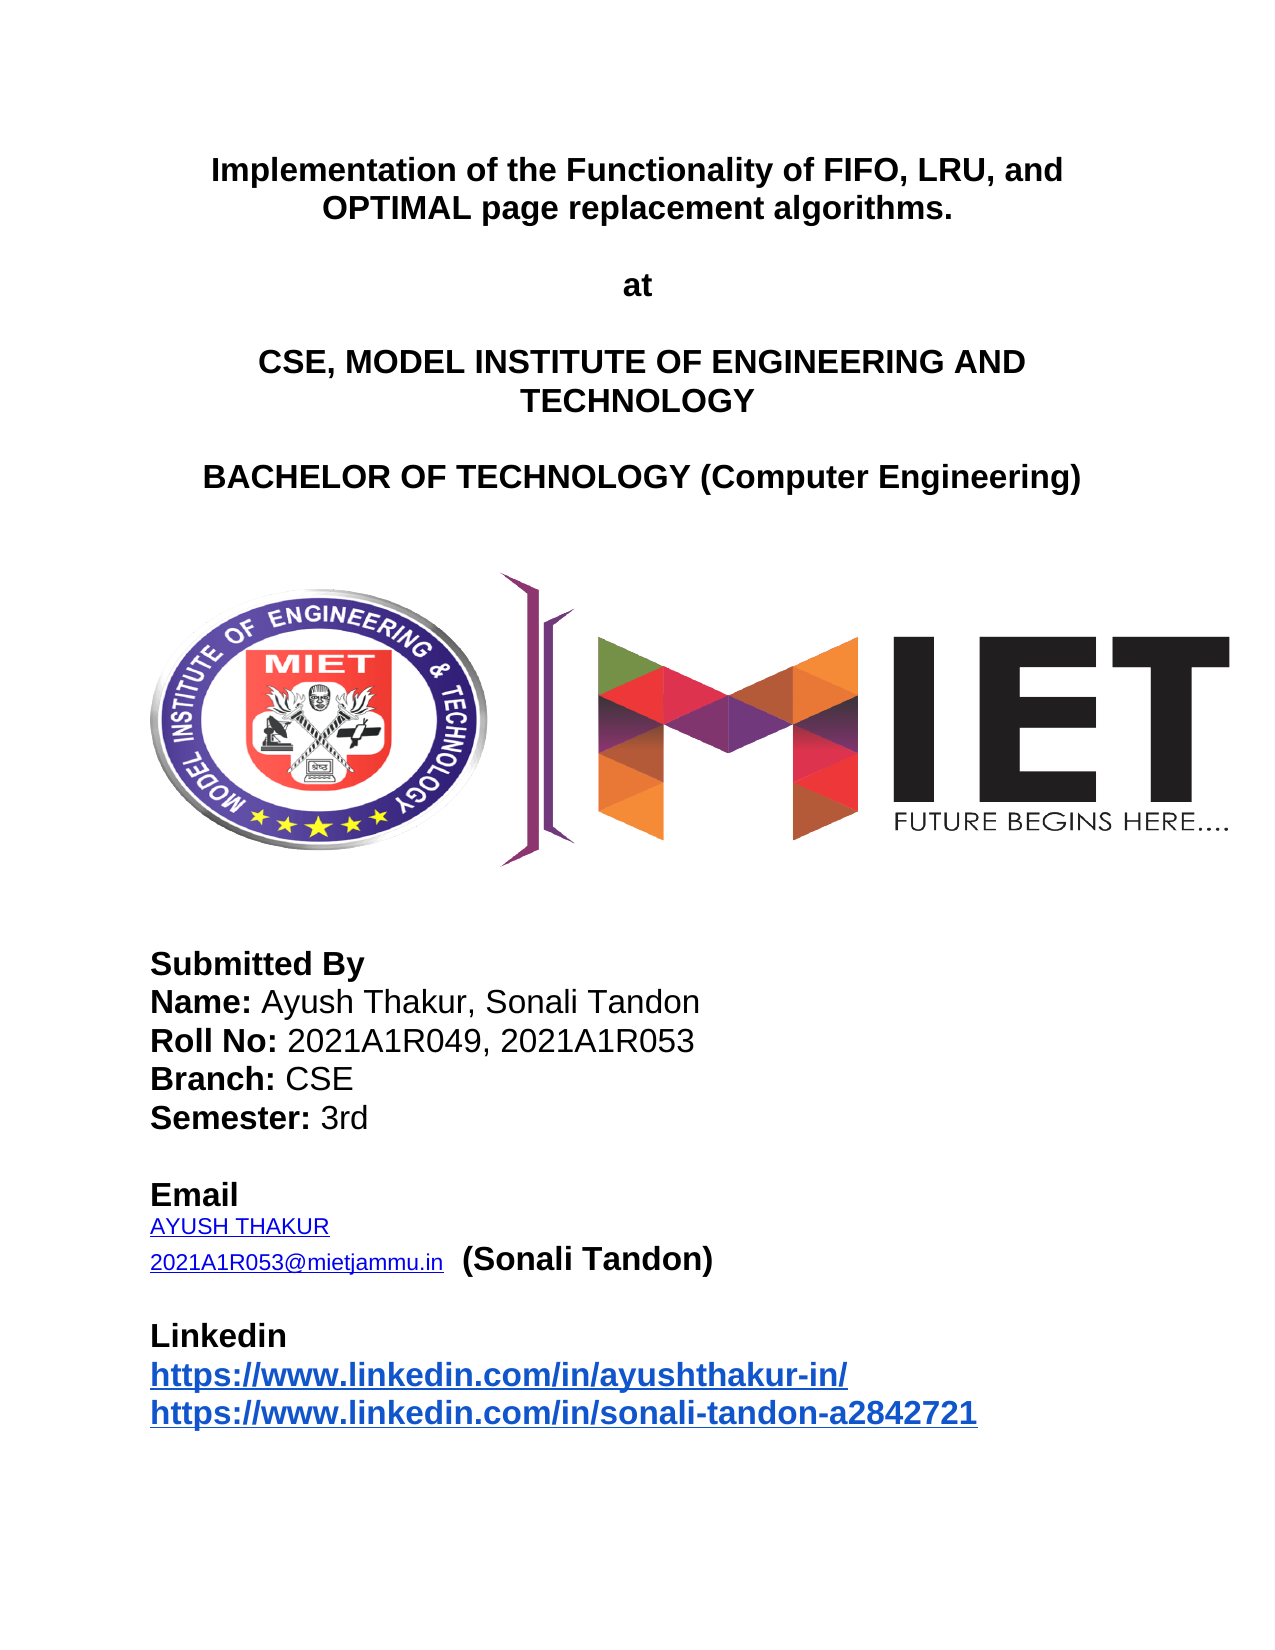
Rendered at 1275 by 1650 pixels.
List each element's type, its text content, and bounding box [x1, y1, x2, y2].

text AYUSH THAKUR [150, 1213, 1125, 1239]
text Submitted By [150, 944, 1125, 982]
text https://www.linkedin.com/in/sonali-tandon-a2842721 [150, 1393, 1125, 1432]
text at [150, 265, 1125, 304]
text https://www.linkedin.com/in/ayushthakur-in/ [150, 1355, 1125, 1393]
text Linkedin [150, 1316, 1125, 1355]
text BACHELOR OF TECHNOLOGY (Computer Engineering) [150, 457, 1125, 496]
text Branch: CSE [150, 1059, 1125, 1098]
text Name: Ayush Thakur, Sonali Tandon [150, 982, 1125, 1021]
picture [150, 572, 1230, 867]
text 2021A1R053@mietjammu.in (Sonali Tandon) [150, 1239, 1125, 1278]
text Semester: 3rd [150, 1098, 1125, 1136]
text Implementation of the Functionality of FIFO, LRU, and OPTIMAL page replacement algorithms. [150, 150, 1125, 227]
text Email [150, 1174, 1125, 1213]
text CSE, MODEL INSTITUTE OF ENGINEERING AND TECHNOLOGY [150, 342, 1125, 419]
text Roll No: 2021A1R049, 2021A1R053 [150, 1021, 1125, 1059]
